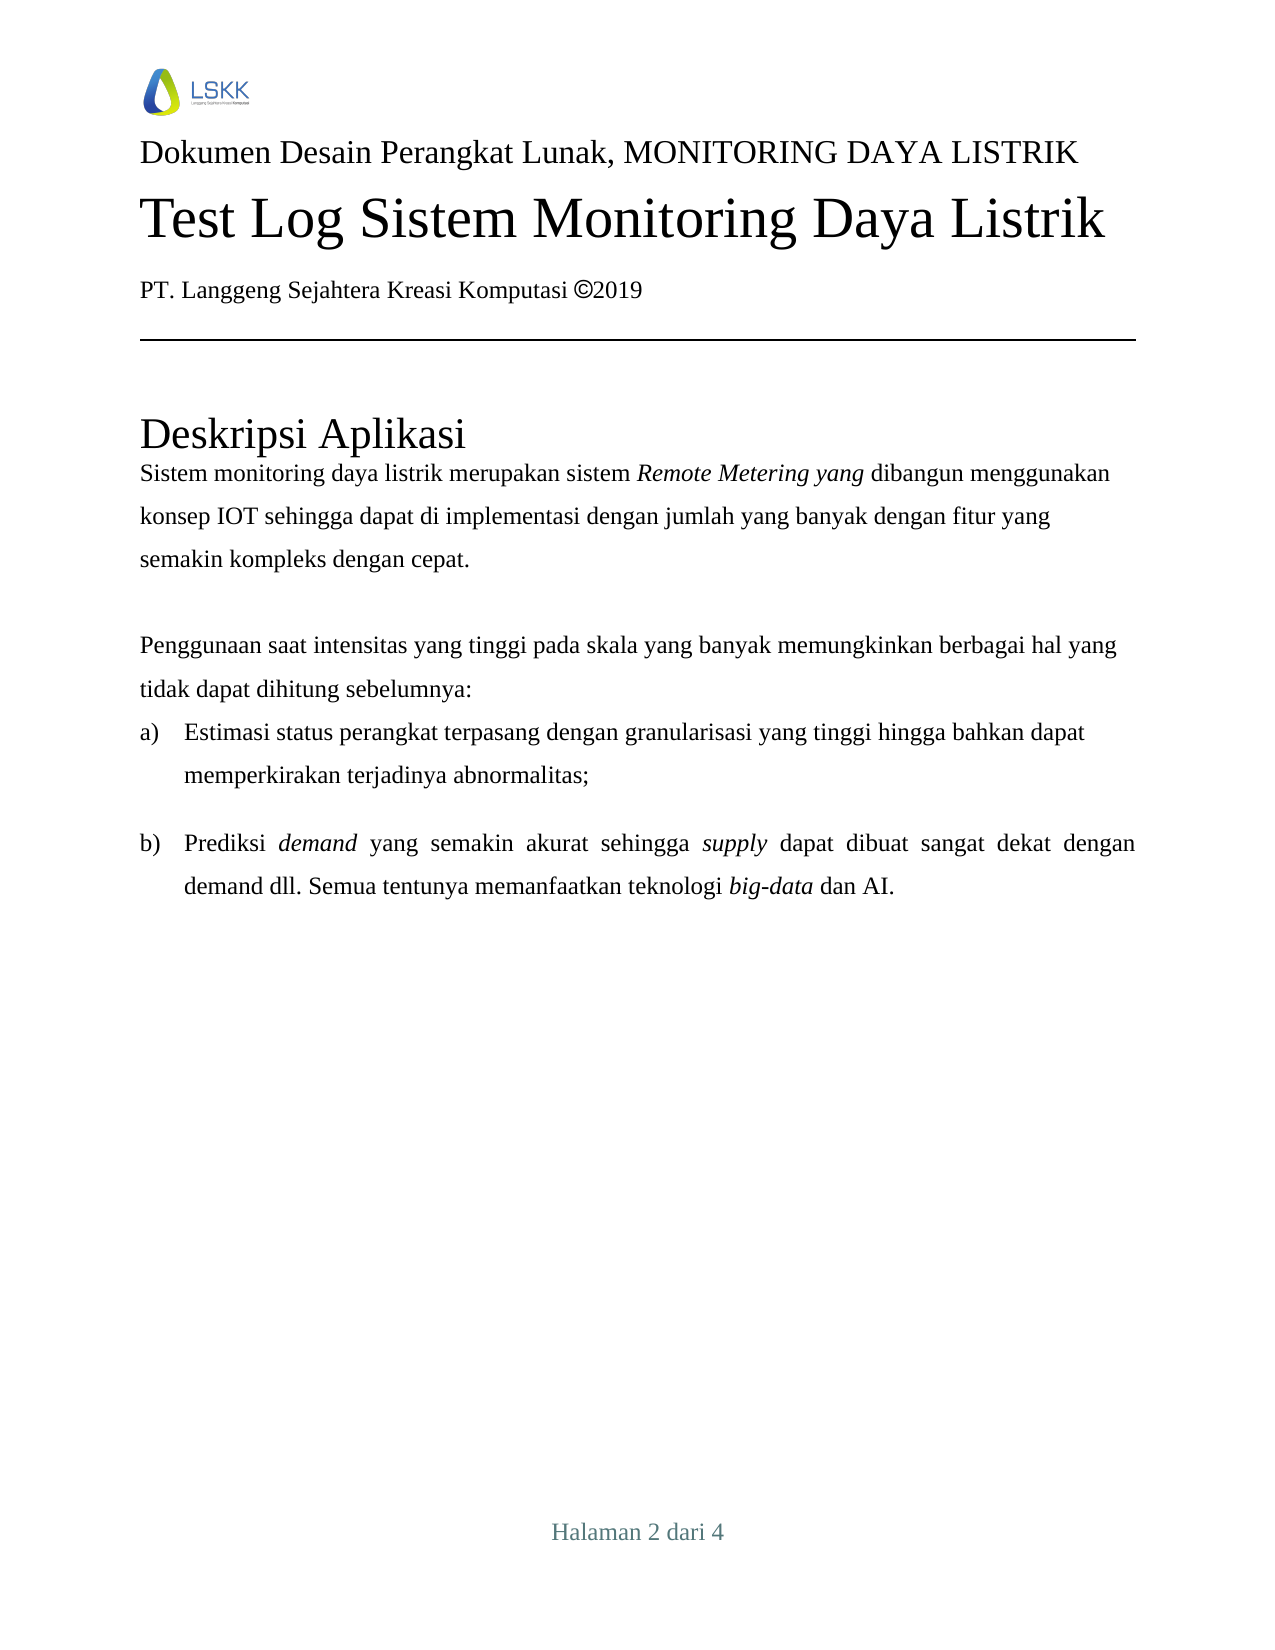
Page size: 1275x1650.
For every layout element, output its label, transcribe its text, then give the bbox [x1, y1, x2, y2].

list Prediksi demand yang semakin akurat sehingga supply dapat dibuat sangat dekat dengan demand dll. Semua tentunya memanfaatkan teknologi big-data dan AI. [139, 828, 1136, 900]
subtitle Estimasi status perangkat terpasang dengan granularisasi yang tinggi hingga bahkan dapat memperkirakan terjadinya abnormalitas; [139, 717, 1136, 789]
subtitle Sistem monitoring daya listrik merupakan sistem Remote Metering yang dibangun menggunakan konsep IOT sehingga dapat di implementasi dengan jumlah yang banyak dengan fitur yang semakin kompleks dengan cepat. [139, 458, 1136, 573]
subtitle Dokumen Desain Perangkat Lunak, MONITORING DAYA LISTRIK [139, 132, 1136, 170]
subtitle Deskripsi Aplikasi [139, 408, 1136, 458]
title Test Log Sistem Monitoring Daya Listrik [139, 183, 1136, 250]
picture [142, 67, 251, 117]
subtitle Penggunaan saat intensitas yang tinggi pada skala yang banyak memungkinkan berbagai hal yang tidak dapat dihitung sebelumnya: [139, 631, 1136, 702]
text PT. Langgeng Sejahtera Kreasi Komputasi 2019 [139, 275, 1136, 341]
